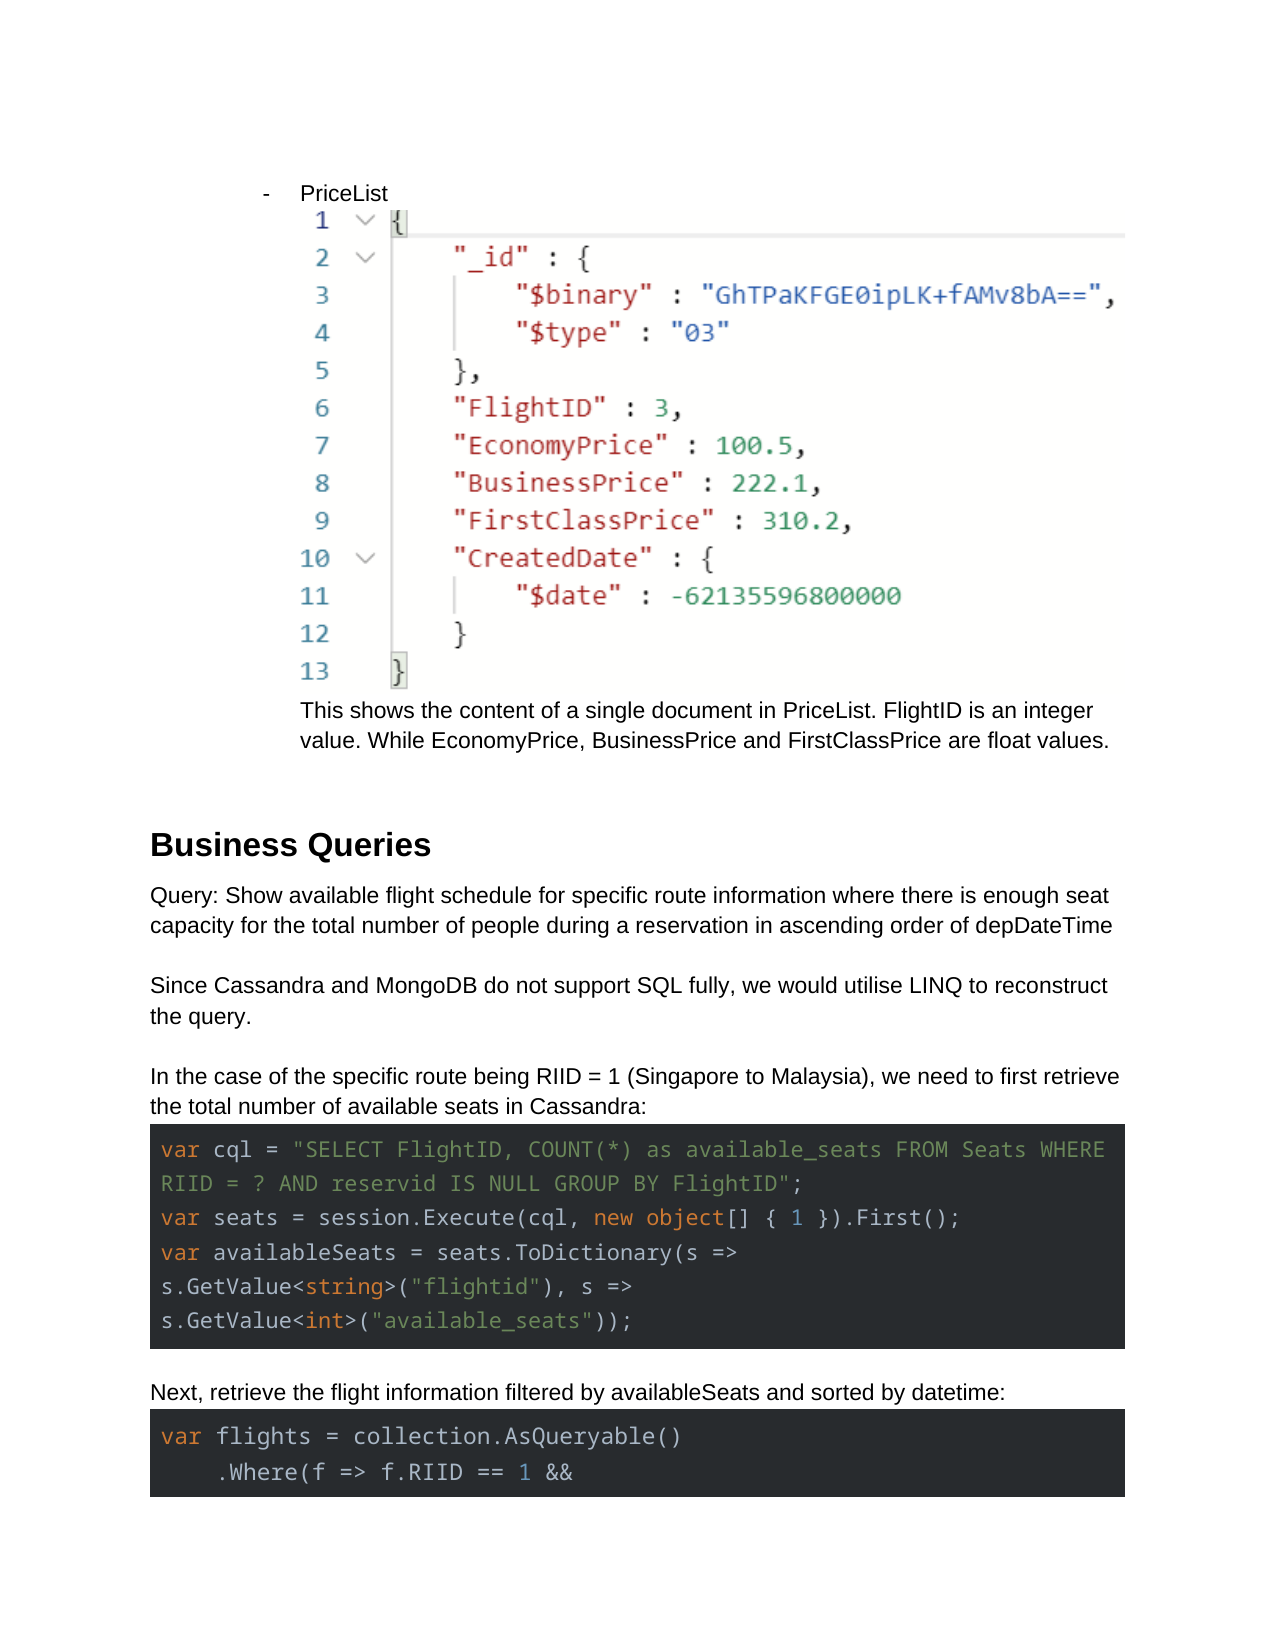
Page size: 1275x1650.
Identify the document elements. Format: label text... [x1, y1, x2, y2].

text This shows the content of a single document in PriceList. FlightID is an integer value. While EconomyPrice, BusinessPrice and FirstClassPrice are float values. [300, 697, 1125, 754]
picture [300, 210, 1125, 694]
list PriceList [262, 180, 1125, 207]
text Since Cassandra and MongoDB do not support SQL fully, we would utilise LINQ to reconstruct the query. [150, 972, 1125, 1029]
text In the case of the specific route being RIID = 1 (Singapore to Malaysia), we need to first retrieve the total number of available seats in Cassandra: [150, 1063, 1125, 1120]
table_header var cql = "SELECT FlightID, COUNT(*) as available_seats FROM Seats WHERE RIID = ? AND reservid IS NULL GROUP BY FlightID"; var seats = session.Execute(cql, new object[] { 1 }).First(); var availableSeats = seats.ToDictionary(s => s.GetValue<string>("flightid"), s => s.GetValue<int>("available_seats")); [150, 1124, 1125, 1349]
subtitle Business Queries [150, 825, 1125, 864]
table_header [150, 1409, 1125, 1497]
text Query: Show available flight schedule for specific route information where there is enough seat capacity for the total number of people during a reservation in ascending order of depDateTime [150, 882, 1125, 938]
text Next, retrieve the flight information filtered by availableSeats and sorted by datetime: [150, 1379, 1125, 1405]
